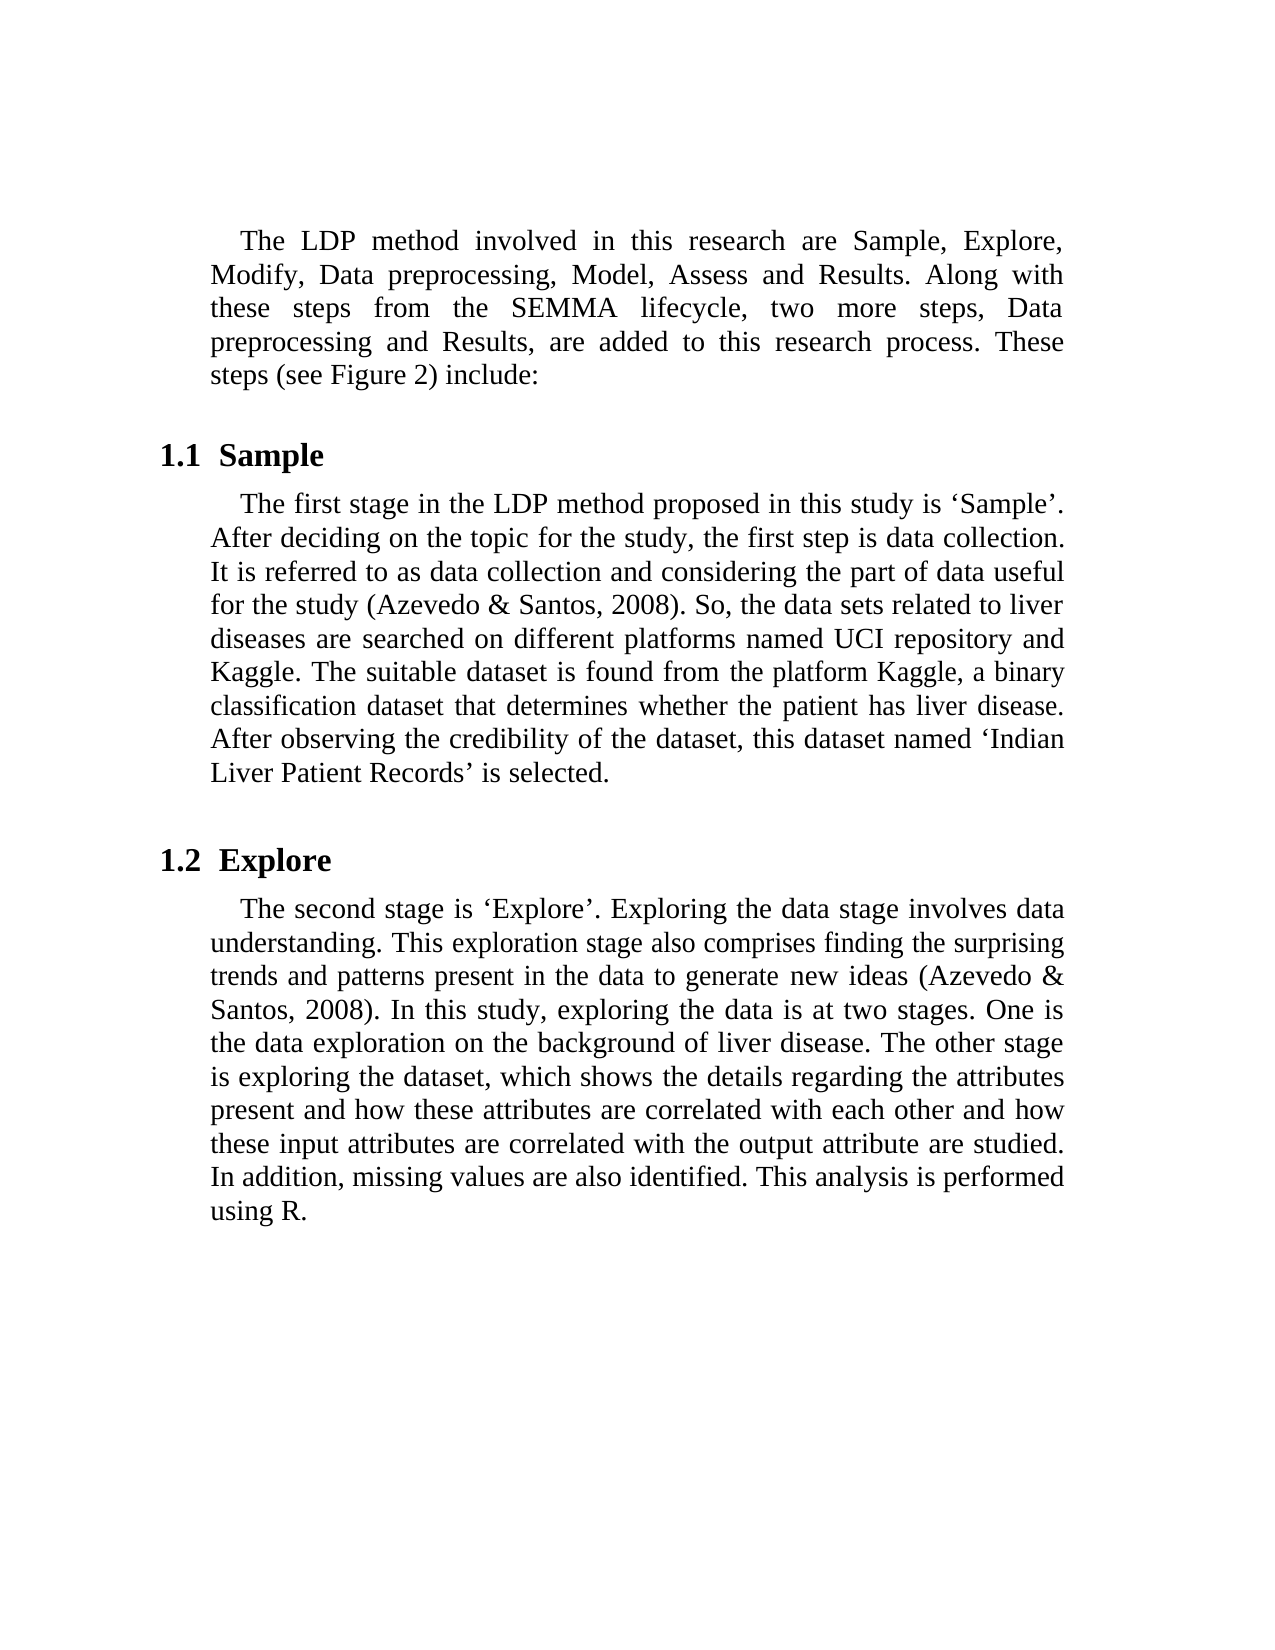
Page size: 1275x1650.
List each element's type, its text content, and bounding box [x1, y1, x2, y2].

text The first stage in the LDP method proposed in this study is ‘Sample’. After deciding on the topic for the study, the first step is data collection. It is referred to as data collection and considering the part of data useful for the study (Azevedo & Santos, 2008). So, the data sets related to liver diseases are searched on different platforms named UCI repository and Kaggle. The suitable dataset is found from the platform Kaggle, a binary classification dataset that determines whether the patient has liver disease. After observing the credibility of the dataset, this dataset named ‘Indian Liver Patient Records’ is selected. [210, 487, 1065, 788]
subtitle Sample [159, 436, 1223, 474]
text The second stage is ‘Explore’. Exploring the data stage involves data understanding. This exploration stage also comprises finding the surprising trends and patterns present in the data to generate new ideas (Azevedo & Santos, 2008). In this study, exploring the data is at two stages. One is the data exploration on the background of liver disease. The other stage is exploring the dataset, which shows the details regarding the attributes present and how these attributes are correlated with each other and how these input attributes are correlated with the output attribute are studied. In addition, missing values are also identified. This analysis is performed using R. [210, 891, 1065, 1227]
text The LDP method involved in this research are Sample, Explore, Modify, Data preprocessing, Model, Assess and Results. Along with these steps from the SEMMA lifecycle, two more steps, Data preprocessing and Results, are added to this research process. These steps (see Figure 2) include: [210, 223, 1064, 391]
subtitle Explore [159, 840, 1223, 879]
